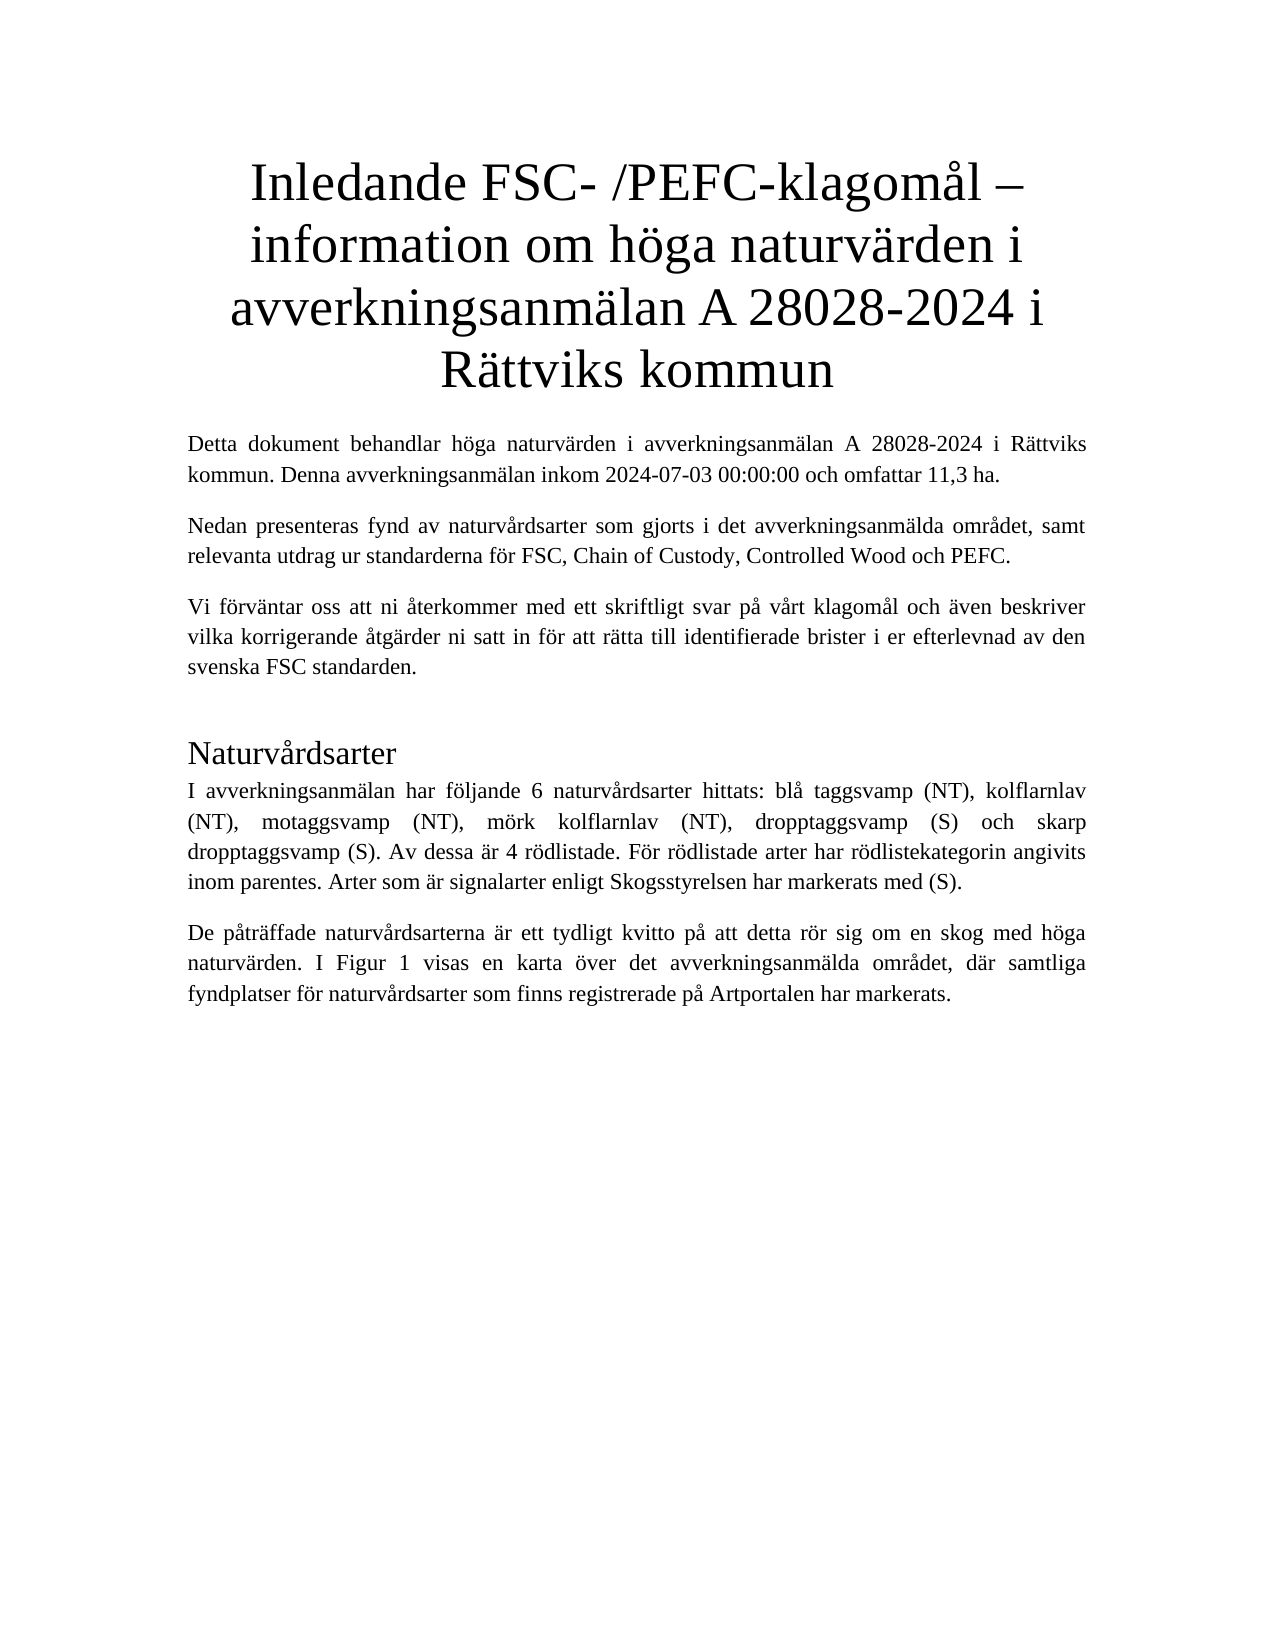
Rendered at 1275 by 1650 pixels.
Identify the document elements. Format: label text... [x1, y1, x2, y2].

title Inledande FSC- /PEFC-klagomål – information om höga naturvärden i avverkningsanmälan A 28028-2024 i Rättviks kommun [187, 150, 1087, 399]
text Vi förväntar oss att ni återkommer med ett skriftligt svar på vårt klagomål och även beskriver vilka korrigerande åtgärder ni satt in för att rätta till identifierade brister i er efterlevnad av den svenska FSC standarden. [187, 593, 1087, 680]
text I avverkningsanmälan har följande 6 naturvårdsarter hittats: blå taggsvamp (NT), kolflarnlav (NT), motaggsvamp (NT), mörk kolflarnlav (NT), dropptaggsvamp (S) och skarp dropptaggsvamp (S). Av dessa är 4 rödlistade. För rödlistade arter har rödlistekategorin angivits inom parentes. Arter som är signalarter enligt Skogsstyrelsen har markerats med (S). [187, 778, 1087, 894]
text De påträffade naturvårdsarterna är ett tydligt kvitto på att detta rör sig om en skog med höga naturvärden. I Figur 1 visas en karta över det avverkningsanmälda området, där samtliga fyndplatser för naturvårdsarter som finns registrerade på Artportalen har markerats. [187, 919, 1087, 1006]
text Nedan presenteras fynd av naturvårdsarter som gjorts i det avverkningsanmälda området, samt relevanta utdrag ur standarderna för FSC, Chain of Custody, Controlled Wood och PEFC. [187, 512, 1087, 568]
subtitle Naturvårdsarter [187, 733, 1087, 772]
text Detta dokument behandlar höga naturvärden i avverkningsanmälan A 28028-2024 i Rättviks kommun. Denna avverkningsanmälan inkom 2024-07-03 00:00:00 och omfattar 11,3 ha. [187, 430, 1087, 487]
